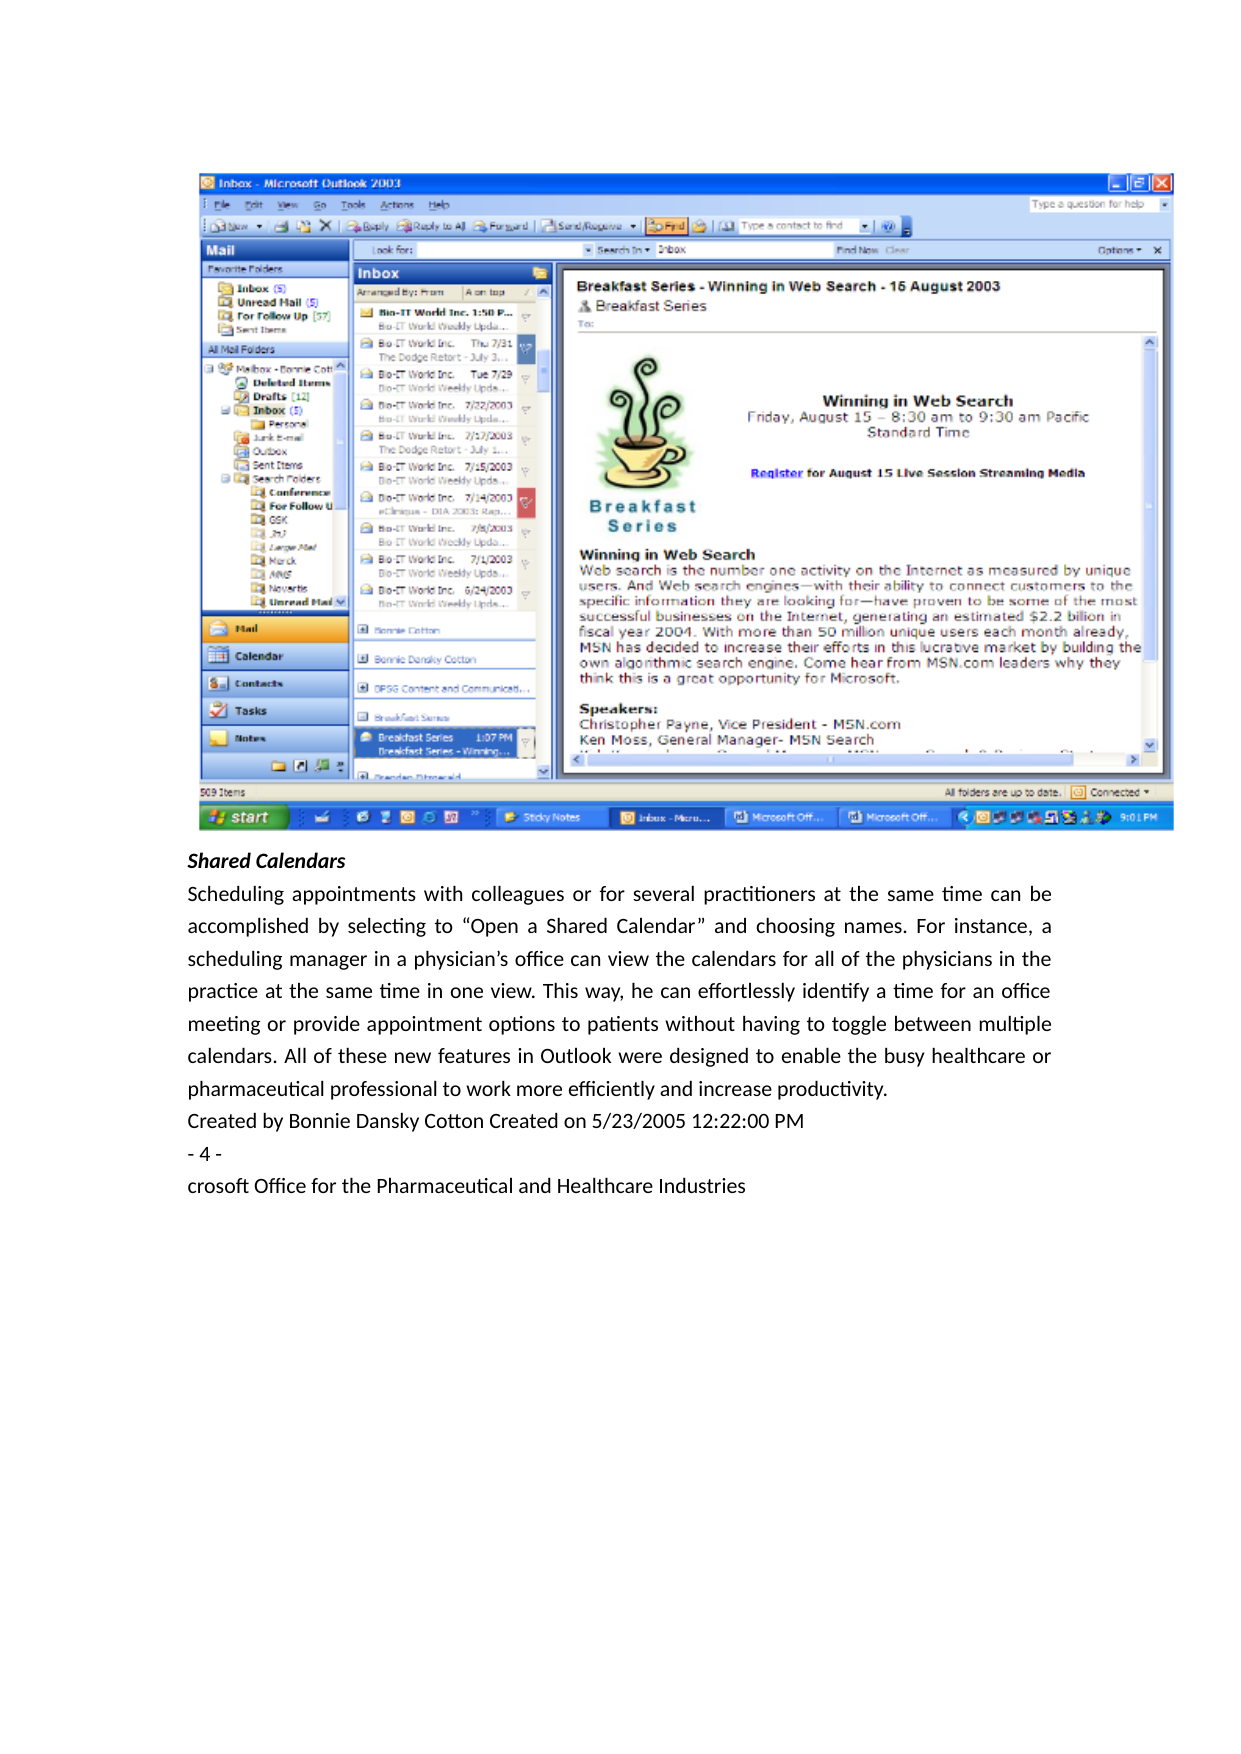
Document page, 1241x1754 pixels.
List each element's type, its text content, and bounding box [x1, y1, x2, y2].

text Shared Calendars [187, 844, 1053, 877]
text crosoft Office for the Pharmaceutical and Healthcare Industries [187, 1169, 1053, 1202]
text Created by Bonnie Dansky Cotton Created on 5/23/2005 12:22:00 PM [187, 1104, 1053, 1137]
text Scheduling appointments with colleagues or for several practitioners at the same time can be accomplished by selecting to “Open a Shared Calendar” and choosing names. For instance, a scheduling manager in a physician’s office can view the calendars for all of the physicians in the practice at the same time in one view. This way, he can effortlessly identify a time for an office meeting or provide appointment options to patients without having to toggle between multiple calendars. All of these new features in Outlook were designed to enable the busy healthcare or pharmaceutical professional to work more efficiently and increase productivity. [187, 877, 1053, 1104]
text - 4 - [187, 1137, 1053, 1169]
picture [187, 162, 1185, 842]
